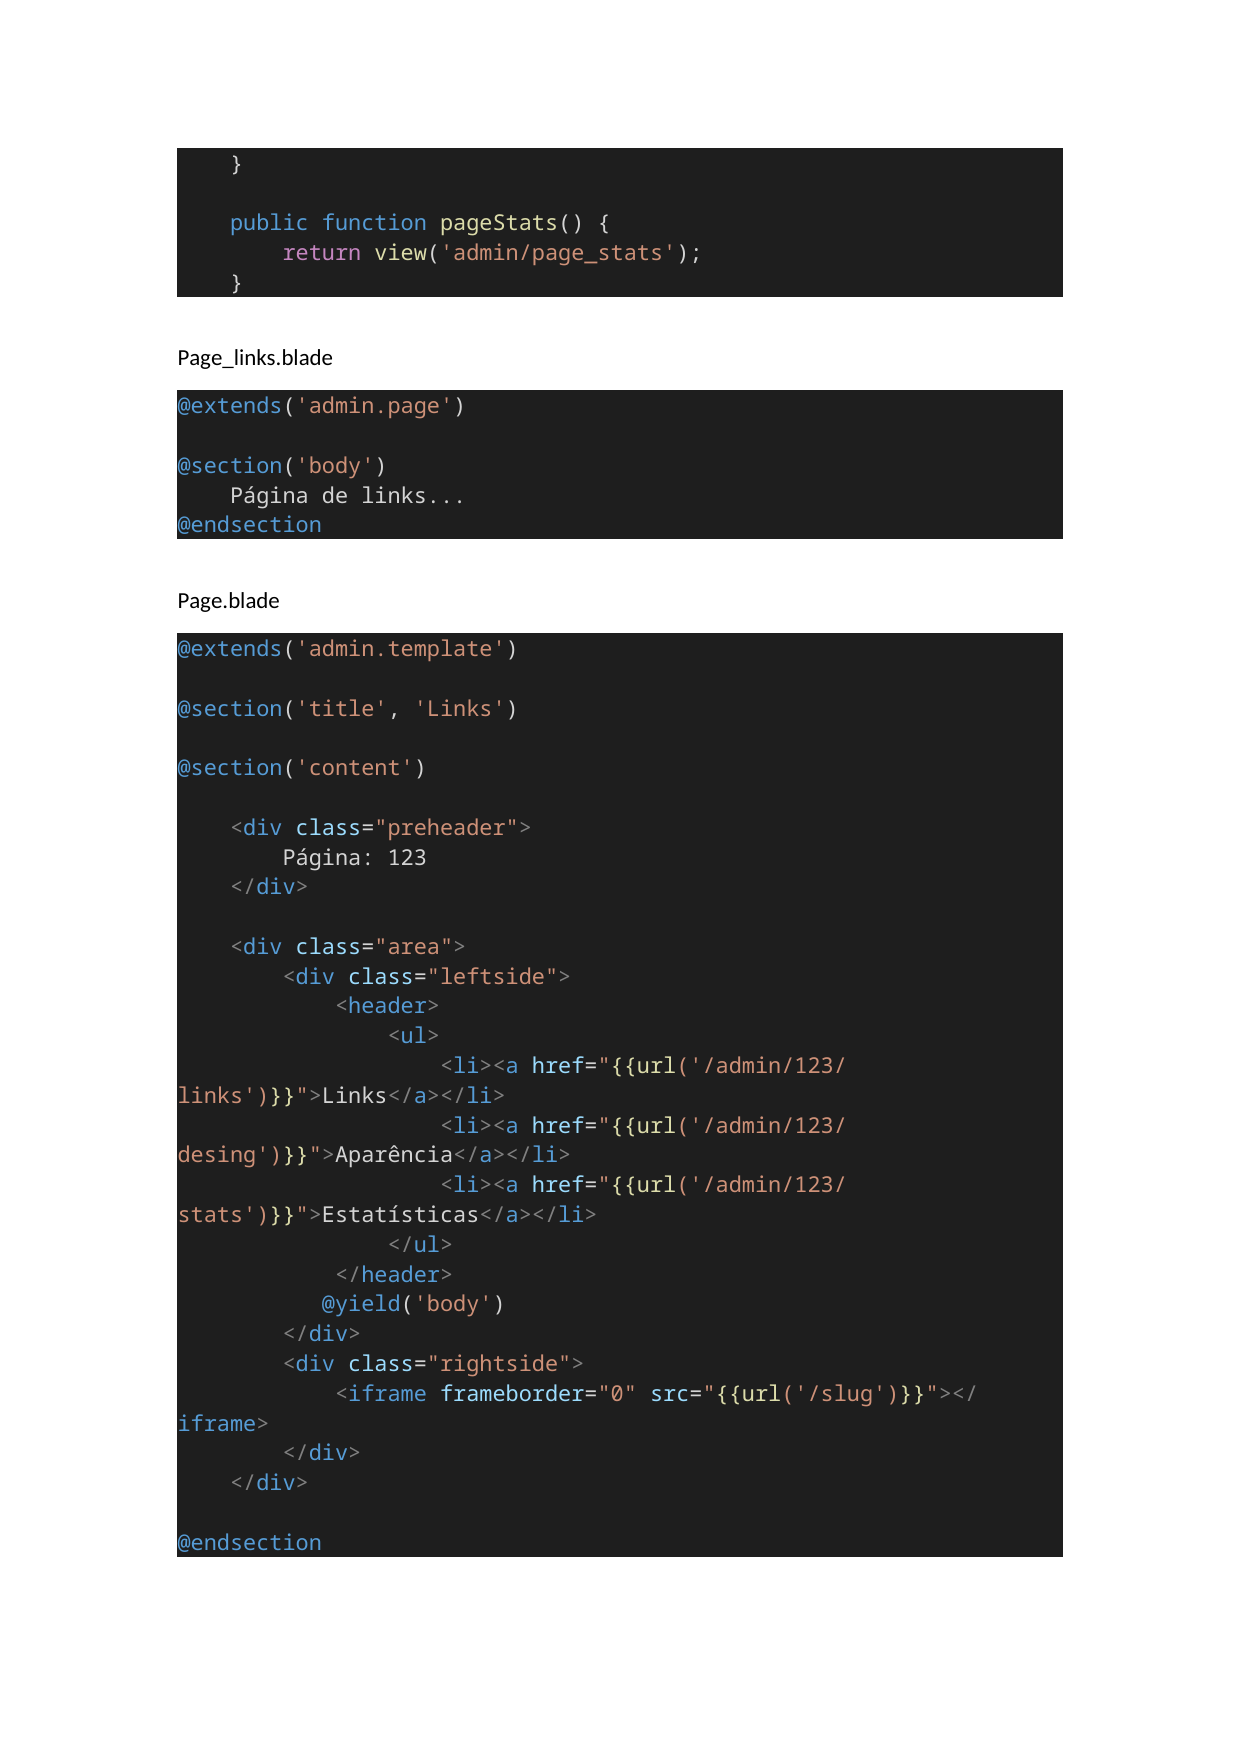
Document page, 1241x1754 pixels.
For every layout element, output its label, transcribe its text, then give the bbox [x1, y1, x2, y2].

text <li><a href="{{url('/admin/123/stats')}}">Estatísticas</a></li> [177, 1169, 1063, 1229]
text <header> [177, 991, 1063, 1020]
text @section('title', 'Links') [177, 693, 1063, 722]
text @extends('admin.template') [177, 633, 1063, 663]
text } [177, 148, 1063, 177]
text Página: 123 [177, 842, 1063, 871]
text public function pageStats() { [177, 207, 1063, 237]
text @section('body') [177, 450, 1063, 480]
text </div> [177, 1437, 1063, 1467]
text @extends('admin.page') [177, 390, 1063, 420]
text } [177, 267, 1063, 297]
text <ul> [177, 1020, 1063, 1050]
text <div class="leftside"> [177, 961, 1063, 991]
text </div> [177, 871, 1063, 901]
text return view('admin/page_stats'); [177, 237, 1063, 267]
text @section('content') [177, 752, 1063, 782]
text </header> [177, 1259, 1063, 1288]
text Page_links.blade [177, 343, 1063, 371]
text @yield('body') [177, 1288, 1063, 1318]
text </ul> [177, 1229, 1063, 1259]
text <iframe frameborder="0" src="{{url('/slug')}}"></iframe> [177, 1378, 1063, 1437]
text <li><a href="{{url('/admin/123/links')}}">Links</a></li> [177, 1050, 1063, 1110]
text Página de links... [177, 480, 1063, 509]
text <div class="rightside"> [177, 1348, 1063, 1378]
text <li><a href="{{url('/admin/123/desing')}}">Aparência</a></li> [177, 1110, 1063, 1169]
text @endsection [177, 509, 1063, 539]
text </div> [177, 1318, 1063, 1348]
text <div class="preheader"> [177, 812, 1063, 842]
text </div> [177, 1467, 1063, 1497]
text <div class="area"> [177, 931, 1063, 961]
text Page.blade [177, 586, 1063, 614]
text @endsection [177, 1527, 1063, 1557]
